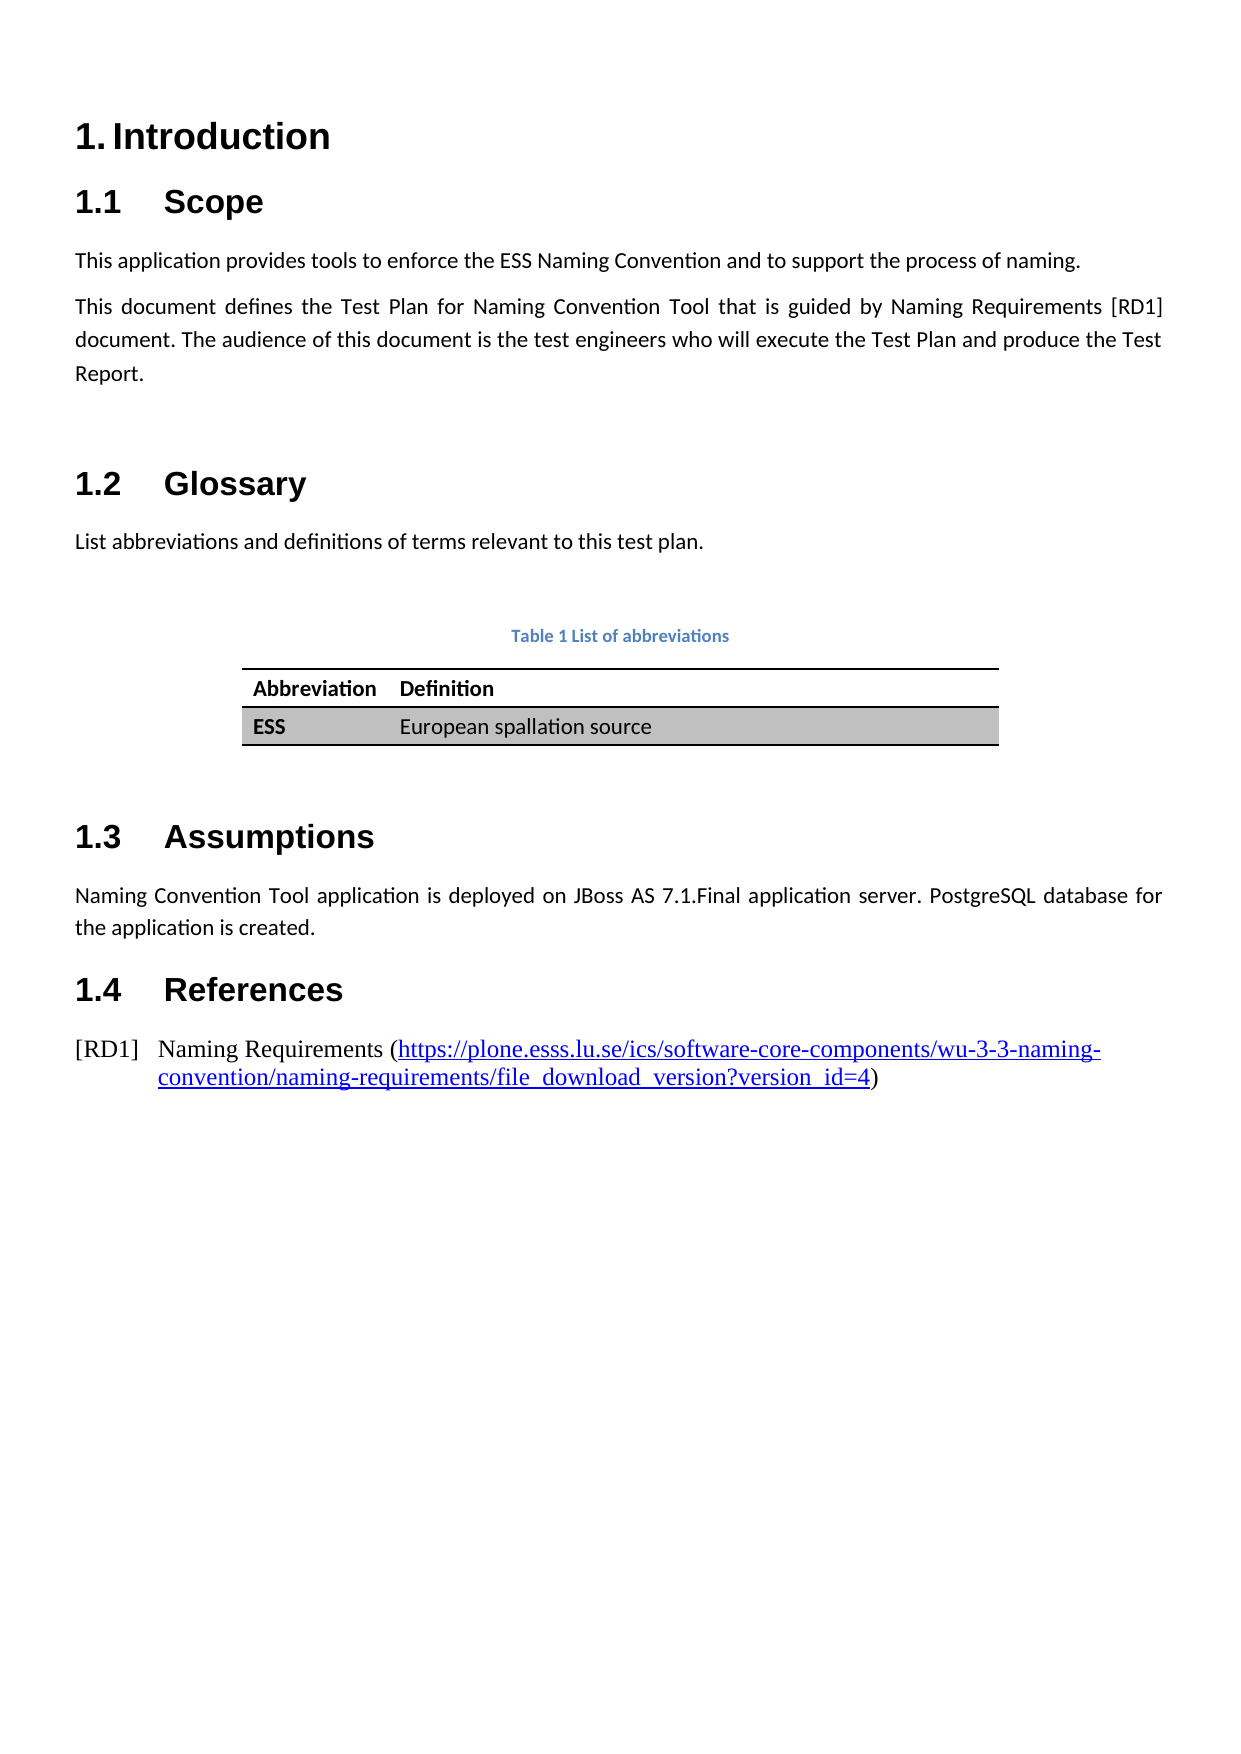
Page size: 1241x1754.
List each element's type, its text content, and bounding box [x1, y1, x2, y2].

subtitle Glossary [75, 463, 1165, 502]
subtitle Introduction [75, 114, 1165, 157]
text This application provides tools to enforce the ESS Naming Convention and to support the process of naming. [75, 246, 1165, 274]
text Table 1 List of abbreviations [75, 624, 1165, 647]
table_cell ESS [242, 708, 388, 744]
text Naming Requirements (https://plone.esss.lu.se/ics/software-core-components/wu-3-3-naming-convention/naming-requirements/file_download_version?version_id=4) [75, 1034, 1165, 1091]
table_header Definition [388, 670, 999, 706]
table_cell European spallation source [388, 708, 999, 744]
table_header Abbreviation [242, 670, 388, 706]
text List abbreviations and definitions of terms relevant to this test plan. [75, 527, 1165, 555]
text Naming Convention Tool application is deployed on JBoss AS 7.1.Final application server. PostgreSQL database for the application is created. [75, 881, 1165, 941]
subtitle Assumptions [75, 817, 1165, 856]
subtitle References [75, 970, 1165, 1009]
subtitle Scope [75, 182, 1165, 221]
text This document defines the Test Plan for Naming Convention Tool that is guided by Naming Requirements [RD1] document. The audience of this document is the test engineers who will execute the Test Plan and produce the Test Report. [75, 292, 1165, 387]
